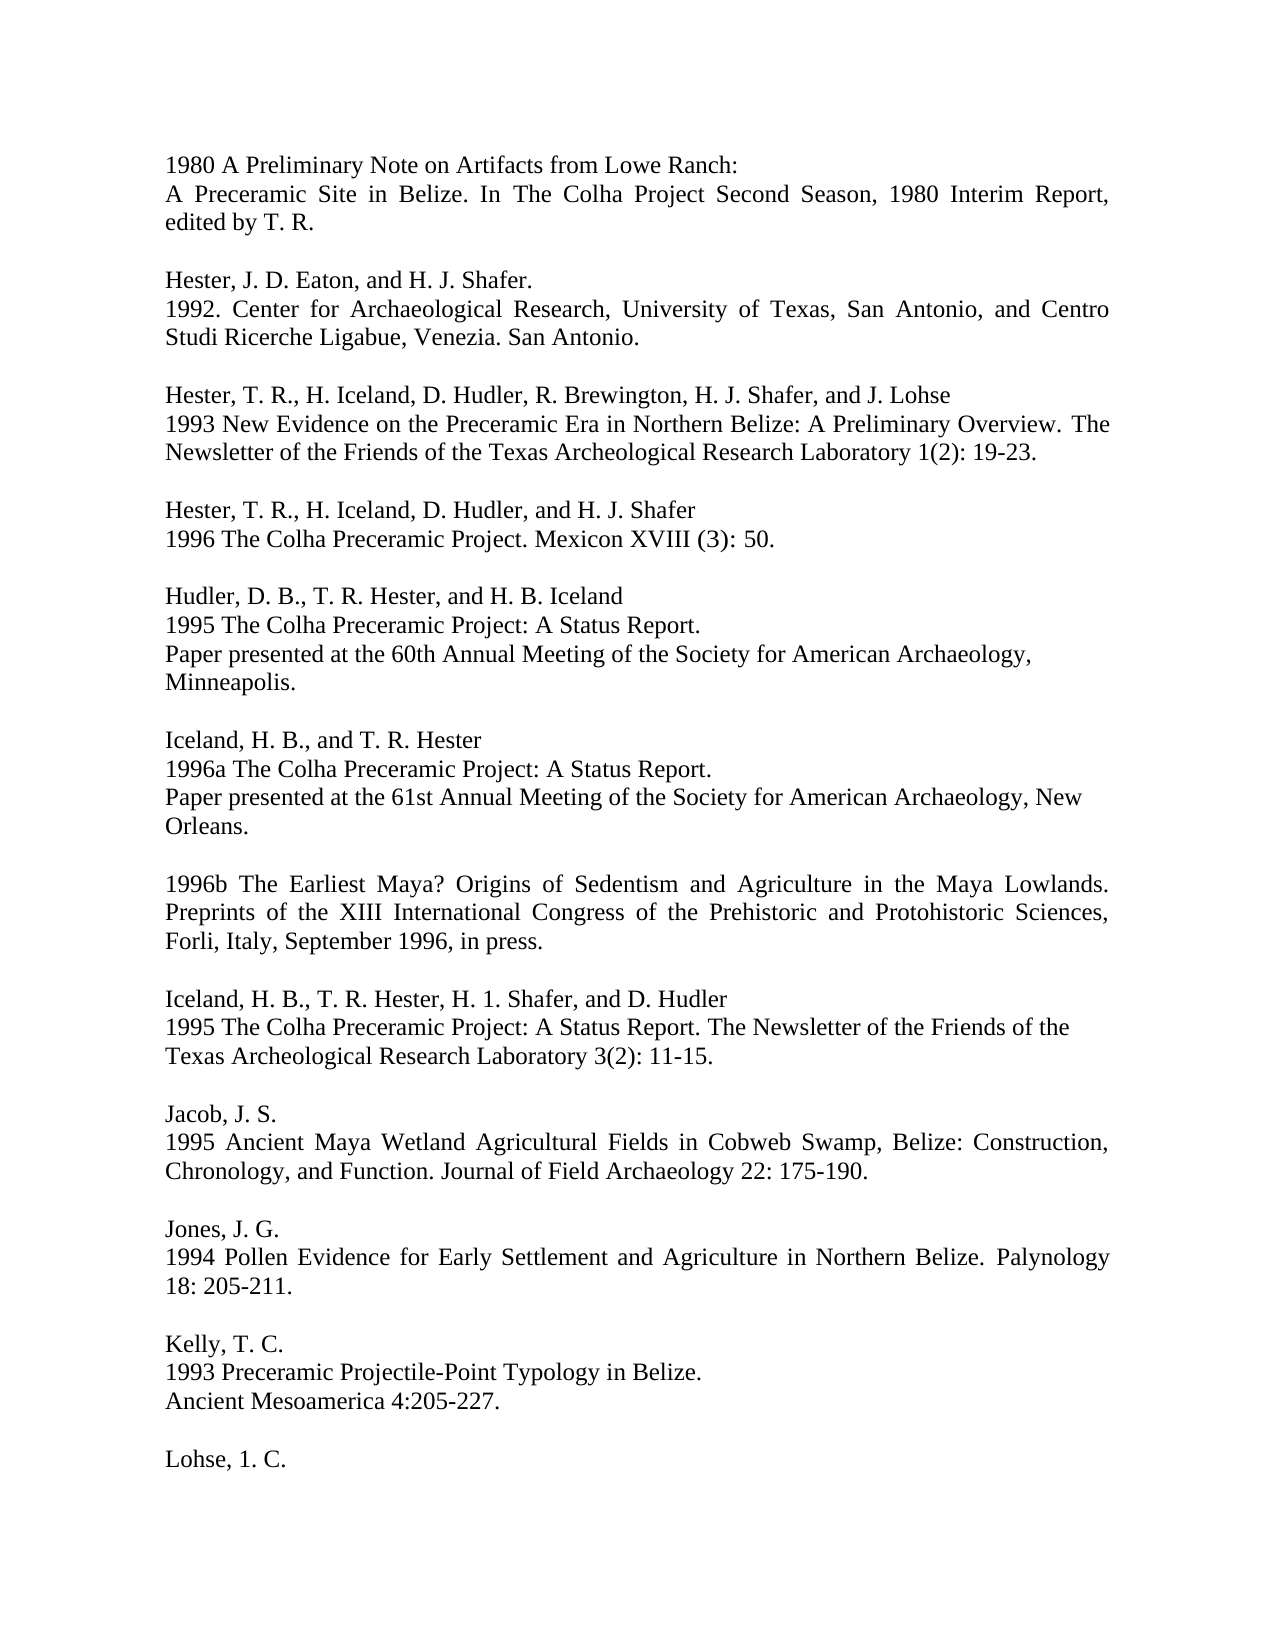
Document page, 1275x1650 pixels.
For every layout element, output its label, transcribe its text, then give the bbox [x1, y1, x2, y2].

text 1993 New Evidence on the Preceramic Era in Northern Belize: A Preliminary Overview. The Newsletter of the Friends of the Texas Archeological Research Laboratory 1(2): 19-23. [165, 409, 1110, 466]
text 1993 Preceramic Projectile-Point Typology in Belize. [165, 1357, 1110, 1386]
text 1996b The Earliest Maya? Origins of Sedentism and Agriculture in the Maya Lowlands. Preprints of the XIII International Congress of the Prehistoric and Protohistoric Sciences, Forli, Italy, September 1996, in press. [165, 869, 1110, 955]
text A Preceramic Site in Belize. In The Colha Project Second Season, 1980 Interim Report, edited by T. R. [165, 179, 1110, 236]
text Iceland, H. B., T. R. Hester, H. 1. Shafer, and D. Hudler [165, 984, 1110, 1012]
text Paper presented at the 61st Annual Meeting of the Society for American Archaeology, New Orleans. [165, 782, 1110, 840]
text Ancient Mesoamerica 4:205-227. [165, 1386, 1110, 1415]
text Jones, J. G. [165, 1214, 1110, 1242]
text 1995 Ancient Maya Wetland Agricultural Fields in Cobweb Swamp, Belize: Construction, Chronology, and Function. Journal of Field Archaeology 22: 175-190. [165, 1127, 1110, 1185]
text Lohse, 1. C. [165, 1444, 1110, 1472]
text Kelly, T. C. [165, 1329, 1110, 1357]
text Hudler, D. B., T. R. Hester, and H. B. Iceland [165, 581, 1110, 610]
text Iceland, H. B., and T. R. Hester [165, 725, 1110, 754]
text 1995 The Colha Preceramic Project: A Status Report. The Newsletter of the Friends of the Texas Archeological Research Laboratory 3(2): 11-15. [165, 1012, 1110, 1070]
text 1994 Pollen Evidence for Early Settlement and Agriculture in Northern Belize. Palynology 18: 205-211. [165, 1242, 1110, 1300]
text Hester, T. R., H. Iceland, D. Hudler, R. Brewington, H. J. Shafer, and J. Lohse [165, 380, 1110, 409]
text 1996a The Colha Preceramic Project: A Status Report. [165, 754, 1110, 782]
text 1996 The Colha Preceramic Project. Mexicon XVIII (3): 50. [165, 524, 1110, 552]
text 1992. Center for Archaeological Research, University of Texas, San Antonio, and Centro Studi Ricerche Ligabue, Venezia. San Antonio. [165, 294, 1110, 351]
text 1995 The Colha Preceramic Project: A Status Report. [165, 610, 1110, 639]
text Jacob, J. S. [165, 1099, 1110, 1127]
text Paper presented at the 60th Annual Meeting of the Society for American Archaeology, Minneapolis. [165, 639, 1110, 696]
text 1980 A Preliminary Note on Artifacts from Lowe Ranch: [165, 150, 1110, 179]
text Hester, T. R., H. Iceland, D. Hudler, and H. J. Shafer [165, 495, 1110, 524]
text Hester, J. D. Eaton, and H. J. Shafer. [165, 265, 1110, 294]
